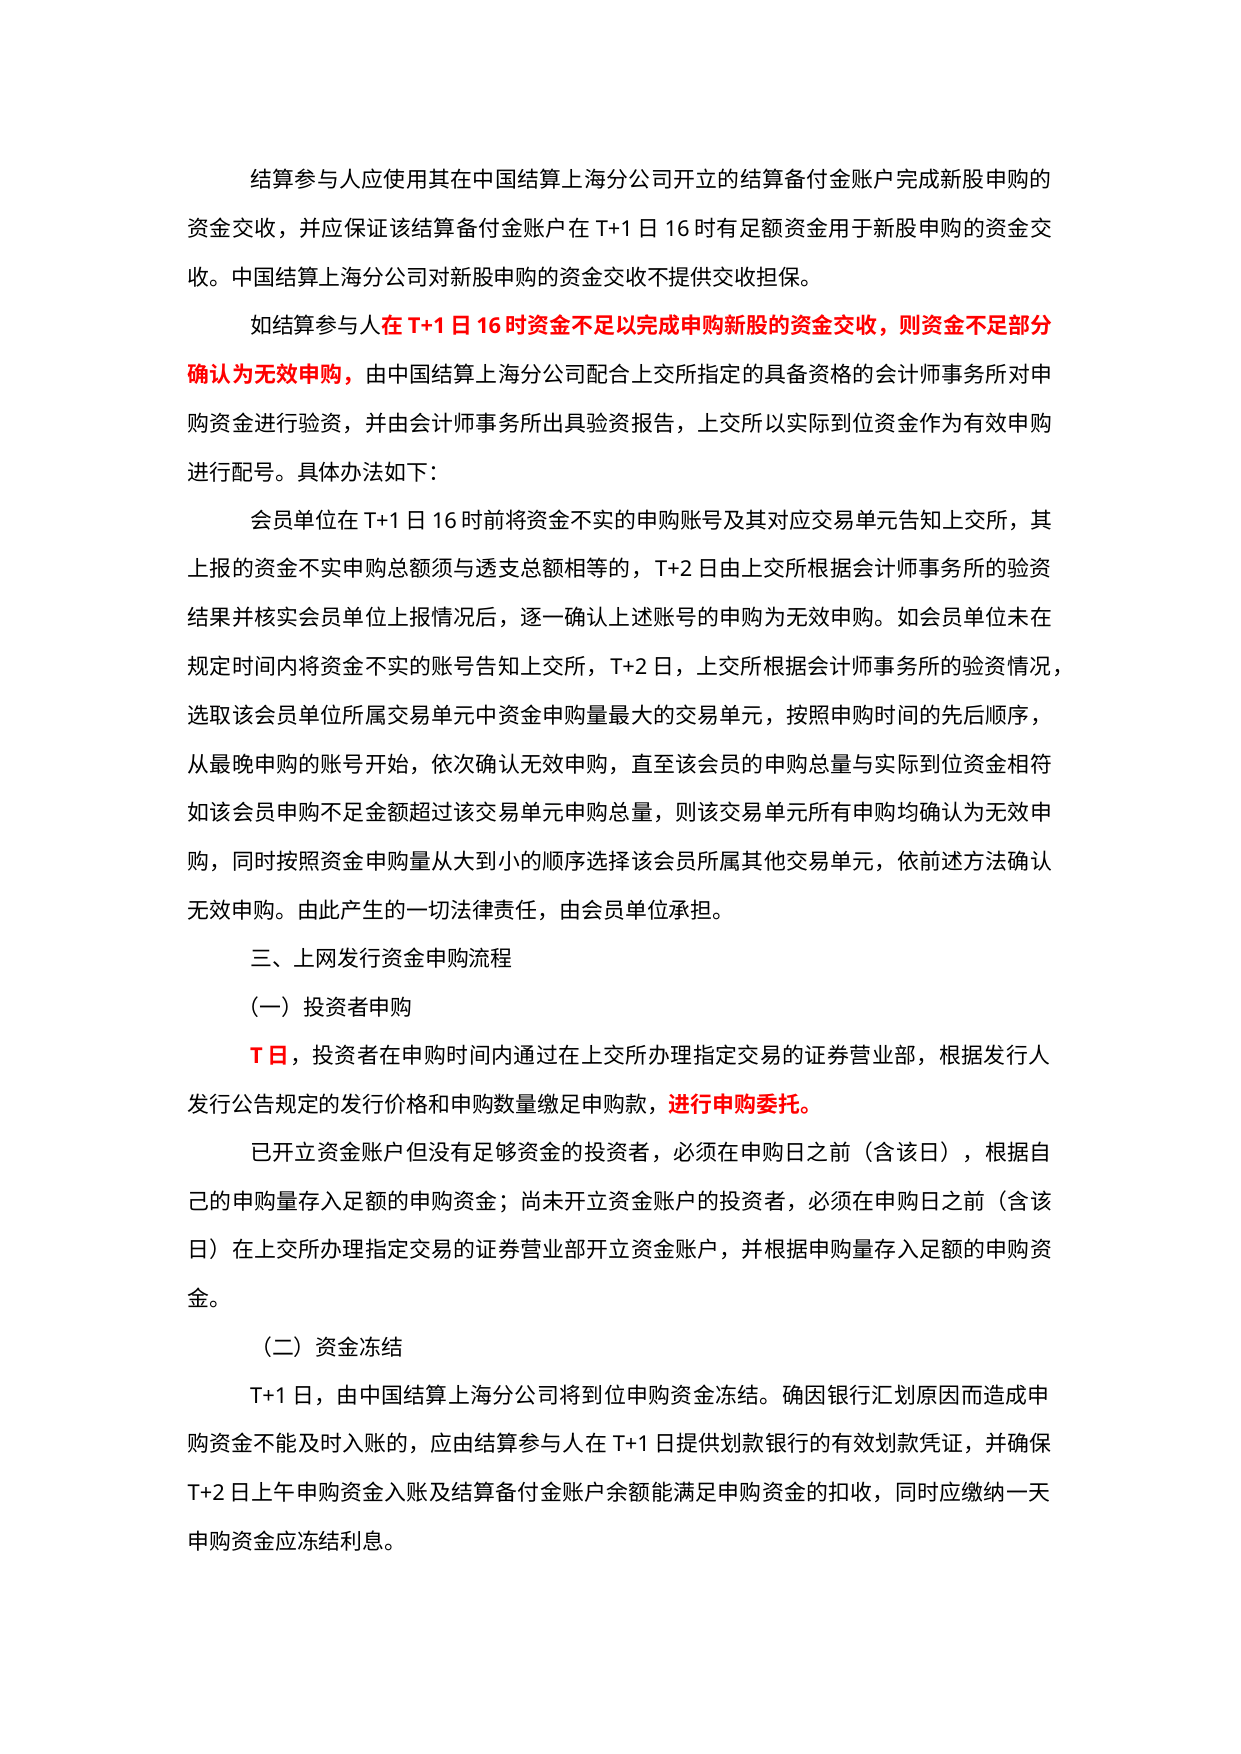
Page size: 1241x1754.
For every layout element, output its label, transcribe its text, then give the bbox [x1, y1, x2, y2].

text （一）投资者申购 [187, 989, 1053, 1022]
text （二）资金冻结 [187, 1329, 1053, 1362]
text T日，投资者在申购时间内通过在上交所办理指定交易的证券营业部，根据发行人发行公告规定的发行价格和申购数量缴足申购款，进行申购委托。 [187, 1037, 1053, 1119]
text T+1日，由中国结算上海分公司将到位申购资金冻结。确因银行汇划原因而造成申购资金不能及时入账的，应由结算参与人在T+1日提供划款银行的有效划款凭证，并确保T+2日上午申购资金入账及结算备付金账户余额能满足申购资金的扣收，同时应缴纳一天申购资金应冻结利息。 [187, 1377, 1053, 1556]
text 如结算参与人在T+1日16时资金不足以完成申购新股的资金交收，则资金不足部分确认为无效申购，由中国结算上海分公司配合上交所指定的具备资格的会计师事务所对申购资金进行验资，并由会计师事务所出具验资报告，上交所以实际到位资金作为有效申购进行配号。具体办法如下： [187, 308, 1053, 487]
text 结算参与人应使用其在中国结算上海分公司开立的结算备付金账户完成新股申购的资金交收，并应保证该结算备付金账户在T+1日16时有足额资金用于新股申购的资金交收。中国结算上海分公司对新股申购的资金交收不提供交收担保。 [187, 162, 1053, 292]
text 会员单位在T+1日16时前将资金不实的申购账号及其对应交易单元告知上交所，其上报的资金不实申购总额须与透支总额相等的，T+2日由上交所根据会计师事务所的验资结果并核实会员单位上报情况后，逐一确认上述账号的申购为无效申购。如会员单位未在规定时间内将资金不实的账号告知上交所，T+2日，上交所根据会计师事务所的验资情况，选取该会员单位所属交易单元中资金申购量最大的交易单元，按照申购时间的先后顺序，从最晚申购的账号开始，依次确认无效申购，直至该会员的申购总量与实际到位资金相符；如该会员申购不足金额超过该交易单元申购总量，则该交易单元所有申购均确认为无效申购，同时按照资金申购量从大到小的顺序选择该会员所属其他交易单元，依前述方法确认无效申购。由此产生的一切法律责任，由会员单位承担。 [187, 502, 1053, 925]
text 已开立资金账户但没有足够资金的投资者，必须在申购日之前（含该日），根据自己的申购量存入足额的申购资金；尚未开立资金账户的投资者，必须在申购日之前（含该日）在上交所办理指定交易的证券营业部开立资金账户，并根据申购量存入足额的申购资金。 [187, 1134, 1053, 1313]
text 三、上网发行资金申购流程 [187, 941, 1053, 973]
